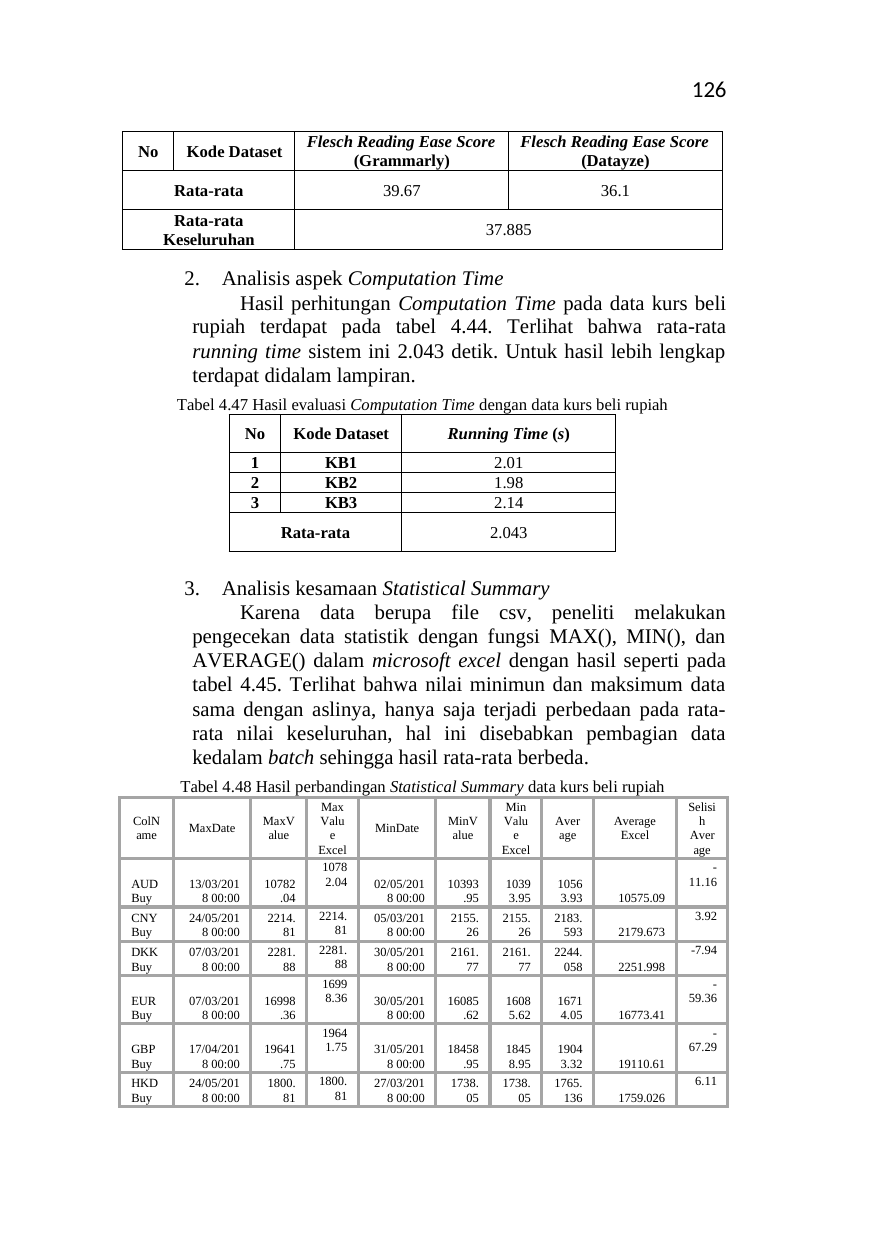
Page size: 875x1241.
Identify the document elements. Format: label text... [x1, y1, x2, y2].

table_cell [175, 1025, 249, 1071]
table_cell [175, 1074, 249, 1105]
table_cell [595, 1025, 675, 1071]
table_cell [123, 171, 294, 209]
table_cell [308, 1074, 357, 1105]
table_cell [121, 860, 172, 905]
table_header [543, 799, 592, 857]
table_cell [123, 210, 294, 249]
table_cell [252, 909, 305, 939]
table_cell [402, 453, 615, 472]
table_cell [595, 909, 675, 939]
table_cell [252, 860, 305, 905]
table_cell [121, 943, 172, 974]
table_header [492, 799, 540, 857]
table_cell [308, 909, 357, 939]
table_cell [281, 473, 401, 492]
list Analisis aspek Computation Time [184, 266, 726, 290]
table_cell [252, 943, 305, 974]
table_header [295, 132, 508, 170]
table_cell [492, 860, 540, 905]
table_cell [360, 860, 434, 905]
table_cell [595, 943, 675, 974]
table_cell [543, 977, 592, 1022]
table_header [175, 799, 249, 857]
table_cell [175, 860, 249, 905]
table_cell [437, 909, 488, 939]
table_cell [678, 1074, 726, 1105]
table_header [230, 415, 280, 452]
list Karena data berupa file csv, peneliti melakukan pengecekan data statistik dengan fungsi MAX(), MIN(), dan AVERAGE() dalam microsoft excel dengan hasil seperti pada tabel 4.45. Terlihat bahwa nilai minimun dan maksimum data sama dengan aslinya, hanya saja terjadi perbedaan pada rata-rata nilai keseluruhan, hal ini disebabkan pembagian data kedalam batch sehingga hasil rata-rata berbeda. [192, 600, 726, 769]
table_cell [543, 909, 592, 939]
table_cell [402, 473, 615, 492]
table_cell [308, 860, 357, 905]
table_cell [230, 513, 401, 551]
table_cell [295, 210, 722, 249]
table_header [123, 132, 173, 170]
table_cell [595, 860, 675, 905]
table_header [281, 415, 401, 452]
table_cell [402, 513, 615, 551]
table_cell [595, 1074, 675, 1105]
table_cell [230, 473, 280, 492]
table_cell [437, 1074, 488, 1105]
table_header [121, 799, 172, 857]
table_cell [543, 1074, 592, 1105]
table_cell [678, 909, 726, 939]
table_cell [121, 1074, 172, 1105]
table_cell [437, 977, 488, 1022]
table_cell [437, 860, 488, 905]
list Hasil perhitungan Computation Time pada data kurs beli rupiah terdapat pada tabel 4.44. Terlihat bahwa rata-rata running time sistem ini 2.043 detik. Untuk hasil lebih lengkap terdapat didalam lampiran. [192, 290, 726, 387]
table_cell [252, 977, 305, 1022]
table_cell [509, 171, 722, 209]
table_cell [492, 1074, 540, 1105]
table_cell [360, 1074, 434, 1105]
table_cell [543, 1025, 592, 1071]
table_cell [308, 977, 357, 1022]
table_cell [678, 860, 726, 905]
list Analisis kesamaan Statistical Summary [184, 576, 726, 600]
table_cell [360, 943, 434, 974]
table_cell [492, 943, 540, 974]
text Tabel 4.45 Hasil perbandingan Statistical Summary data kurs beli rupiah [118, 777, 726, 796]
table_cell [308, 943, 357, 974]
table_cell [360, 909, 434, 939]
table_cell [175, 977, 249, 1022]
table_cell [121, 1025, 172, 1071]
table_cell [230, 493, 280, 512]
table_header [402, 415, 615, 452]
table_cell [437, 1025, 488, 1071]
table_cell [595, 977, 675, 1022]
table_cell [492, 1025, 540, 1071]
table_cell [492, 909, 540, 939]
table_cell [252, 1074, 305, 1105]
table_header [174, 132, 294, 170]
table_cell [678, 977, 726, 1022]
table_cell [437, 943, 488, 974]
text Tabel 4.44 Hasil evaluasi Computation Time dengan data kurs beli rupiah [118, 395, 726, 414]
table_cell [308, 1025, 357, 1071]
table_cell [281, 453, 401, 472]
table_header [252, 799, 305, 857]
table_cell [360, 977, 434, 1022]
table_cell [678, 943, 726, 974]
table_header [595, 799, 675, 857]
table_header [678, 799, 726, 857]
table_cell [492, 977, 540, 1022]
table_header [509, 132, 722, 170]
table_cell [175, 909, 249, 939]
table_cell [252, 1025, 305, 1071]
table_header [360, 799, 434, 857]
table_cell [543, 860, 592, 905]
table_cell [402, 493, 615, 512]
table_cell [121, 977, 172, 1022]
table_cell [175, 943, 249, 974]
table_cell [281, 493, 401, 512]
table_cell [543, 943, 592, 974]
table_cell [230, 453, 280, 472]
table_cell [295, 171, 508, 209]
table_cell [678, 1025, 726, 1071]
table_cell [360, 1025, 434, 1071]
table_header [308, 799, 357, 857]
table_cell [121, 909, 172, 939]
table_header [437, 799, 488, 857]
